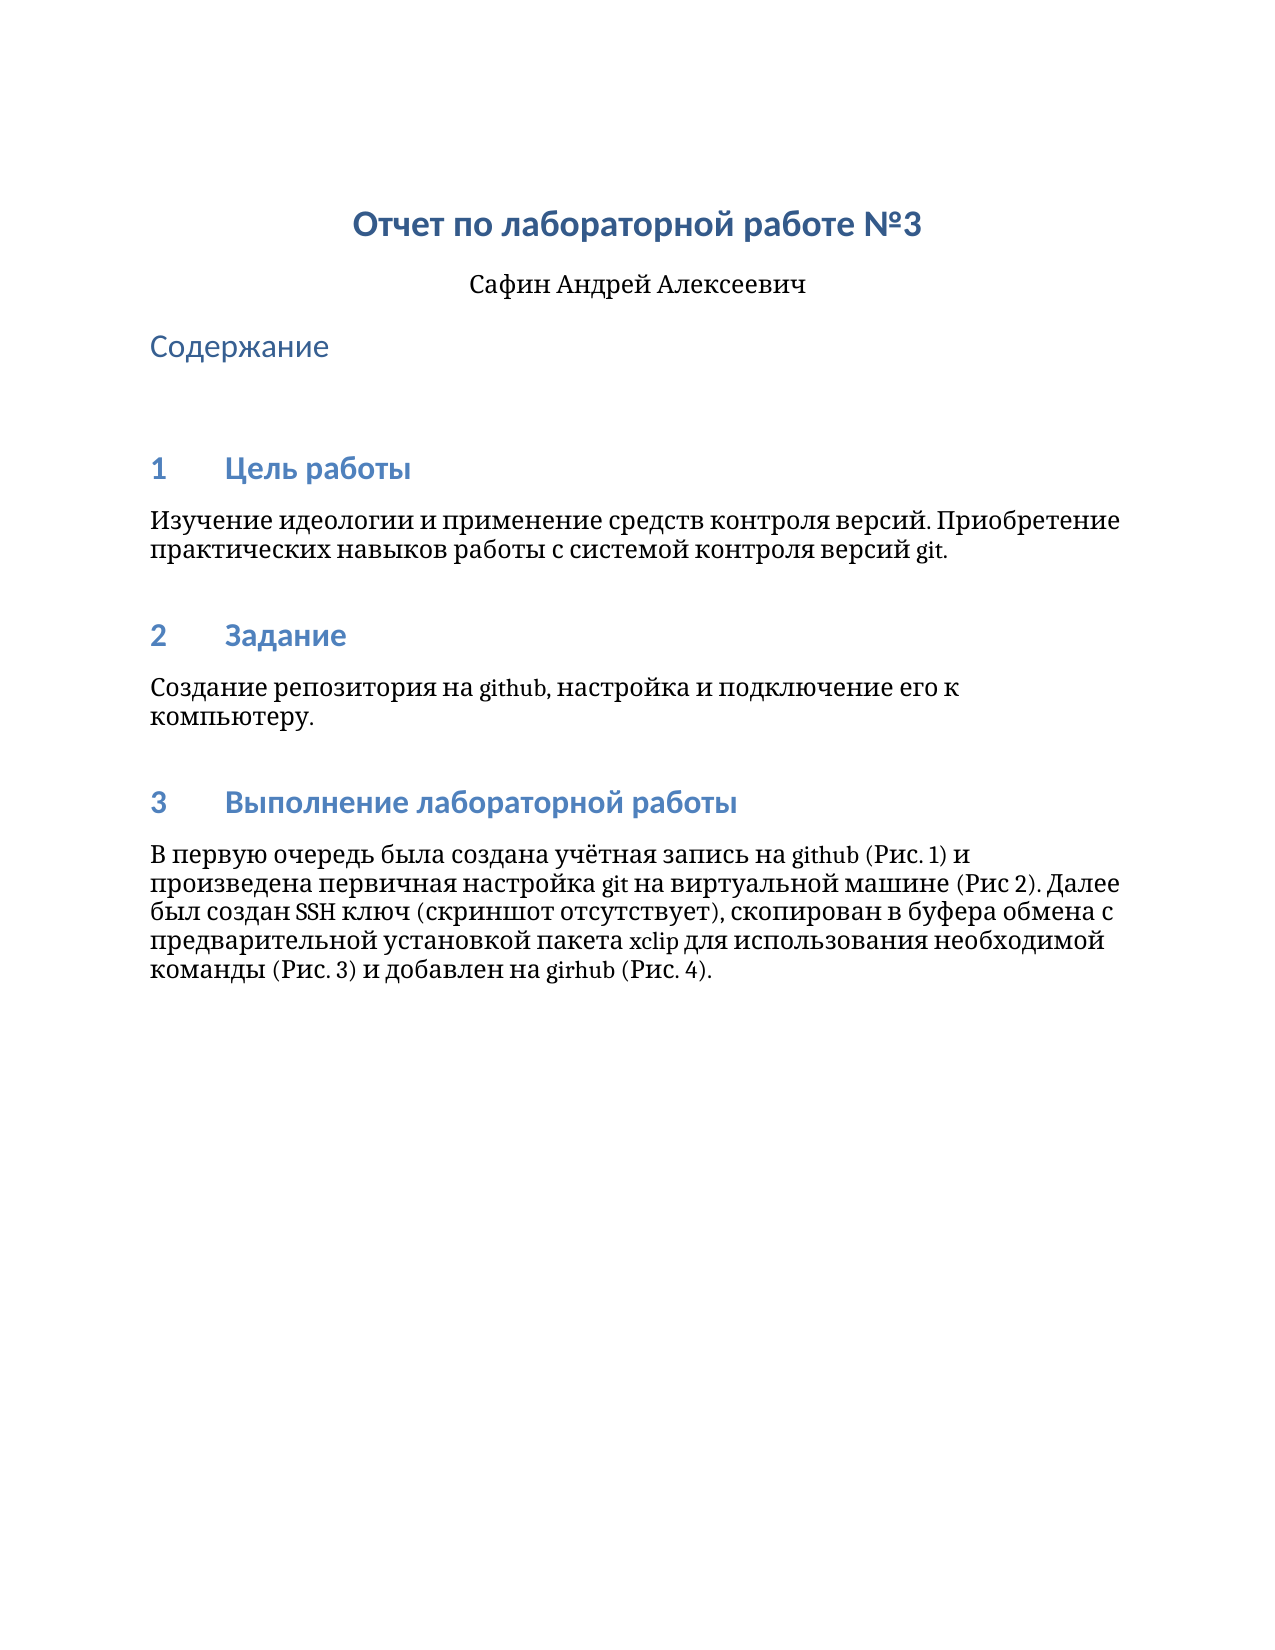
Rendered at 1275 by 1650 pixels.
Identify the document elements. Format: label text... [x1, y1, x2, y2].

text Создание репозитория на github, настройка и подключение его к компьютеру. [150, 674, 1125, 731]
subtitle 3 Выполнение лабораторной работы [150, 781, 1125, 822]
subtitle 1 Цель работы [150, 447, 1125, 488]
subtitle 2 Задание [150, 614, 1125, 655]
text Изучение идеологии и применение средств контроля версий. Приобретение практических навыков работы с системой контроля версий git. [150, 507, 1125, 564]
title Отчет по лабораторной работе №3 [150, 200, 1125, 246]
text Сафин Андрей Алексеевич [150, 271, 1125, 299]
text В первую очередь была создана учётная запись на github (Рис. 1) и произведена первичная настройка git на виртуальной машине (Рис 2). Далее был создан SSH ключ (скриншот отсутствует), скопирован в буфера обмена с предварительной установкой пакета xclip для использования необходимой команды (Рис. 3) и добавлен на girhub (Рис. 4). [150, 841, 1125, 984]
